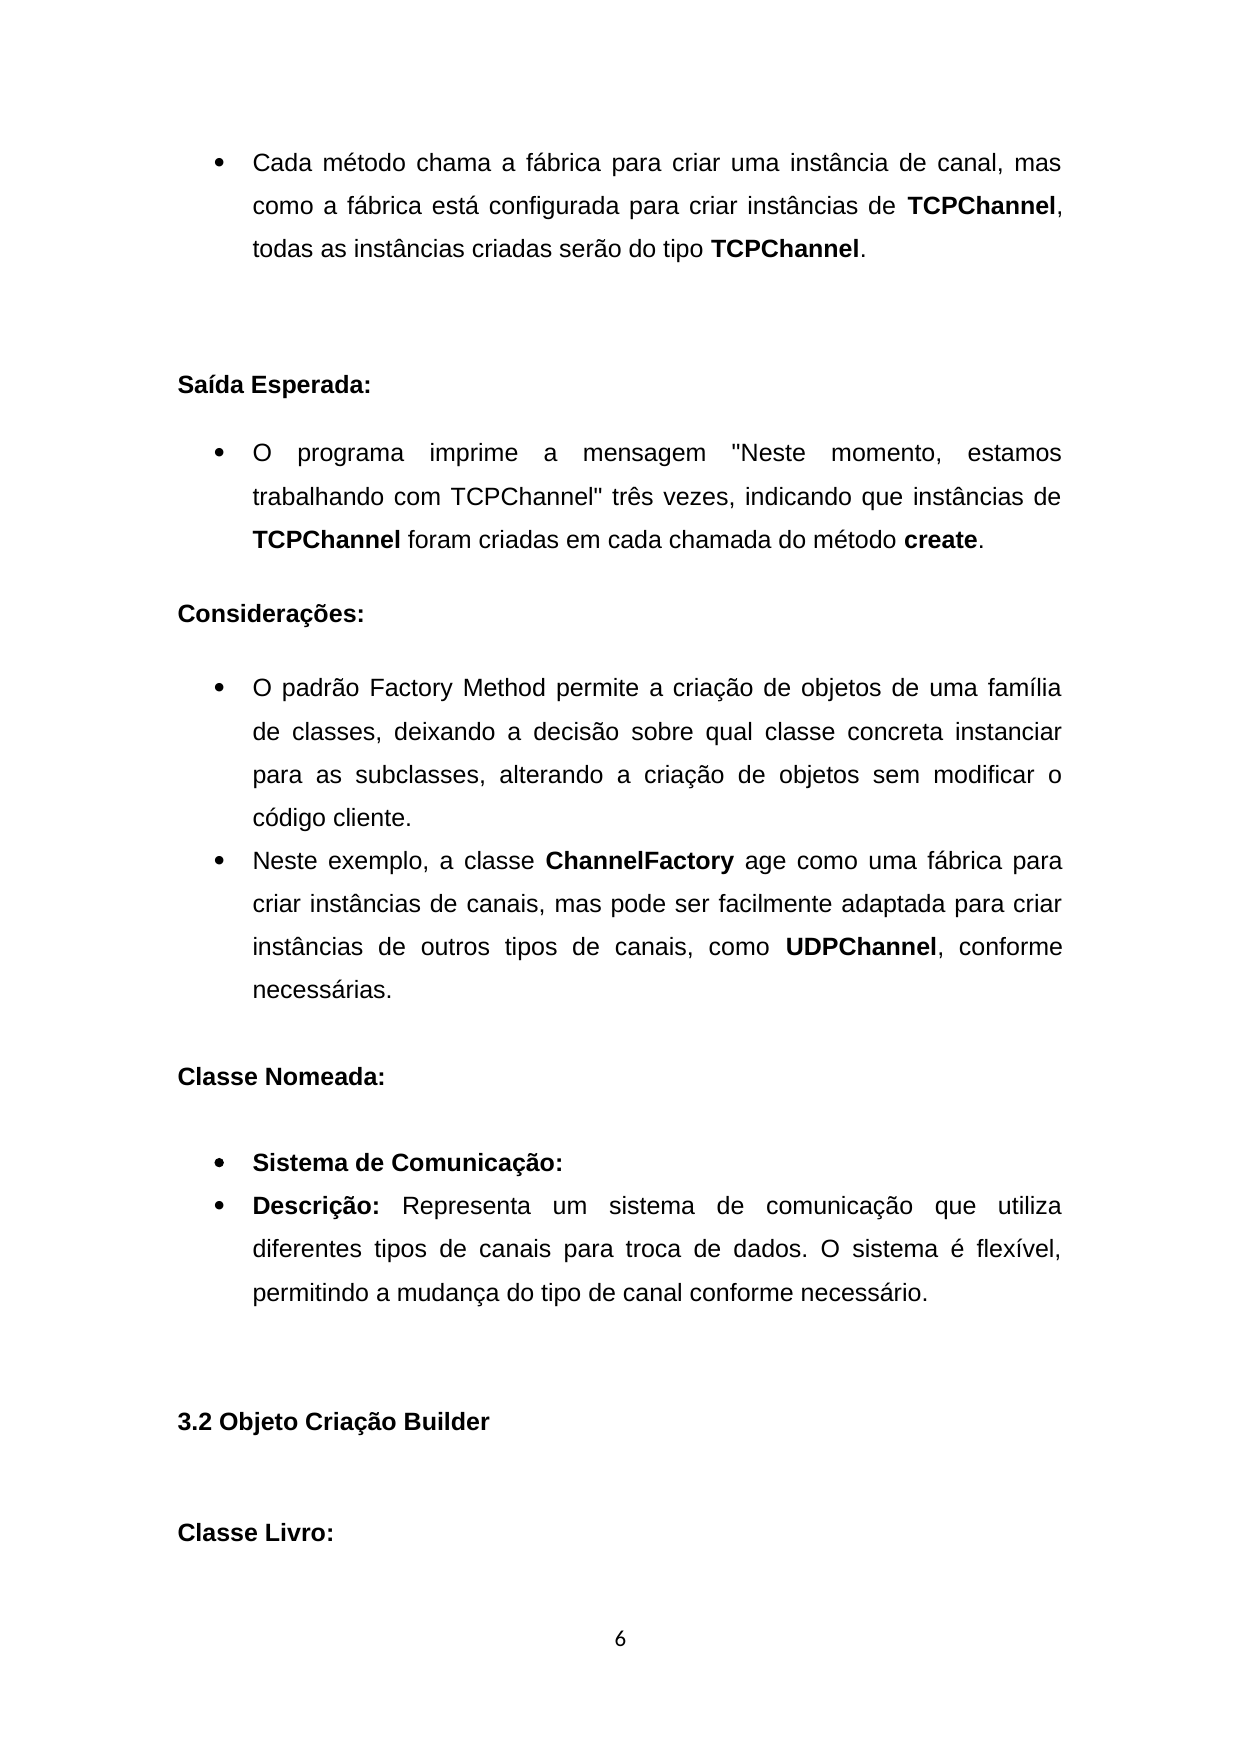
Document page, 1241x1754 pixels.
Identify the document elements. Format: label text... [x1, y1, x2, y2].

list Sistema de Comunicação: [215, 1148, 1063, 1177]
list Descrição: Representa um sistema de comunicação que utiliza diferentes tipos de canais para troca de dados. O sistema é flexível, permitindo a mudança do tipo de canal conforme necessário. [215, 1191, 1063, 1306]
text Considerações: [177, 599, 1063, 628]
list O padrão Factory Method permite a criação de objetos de uma família de classes, deixando a decisão sobre qual classe concreta instanciar para as subclasses, alterando a criação de objetos sem modificar o código cliente. [215, 673, 1063, 832]
text Classe Livro: [177, 1518, 1063, 1547]
text Saída Esperada: [177, 370, 1063, 399]
text Classe Nomeada: [177, 1062, 1063, 1091]
text 3.2 Objeto Criação Builder [177, 1407, 1063, 1436]
list Cada método chama a fábrica para criar uma instância de canal, mas como a fábrica está configurada para criar instâncias de TCPChannel, todas as instâncias criadas serão do tipo TCPChannel. [215, 148, 1063, 263]
list O programa imprime a mensagem "Neste momento, estamos trabalhando com TCPChannel" três vezes, indicando que instâncias de TCPChannel foram criadas em cada chamada do método create. [215, 438, 1063, 553]
list Neste exemplo, a classe ChannelFactory age como uma fábrica para criar instâncias de canais, mas pode ser facilmente adaptada para criar instâncias de outros tipos de canais, como UDPChannel, conforme necessárias. [215, 846, 1063, 1004]
